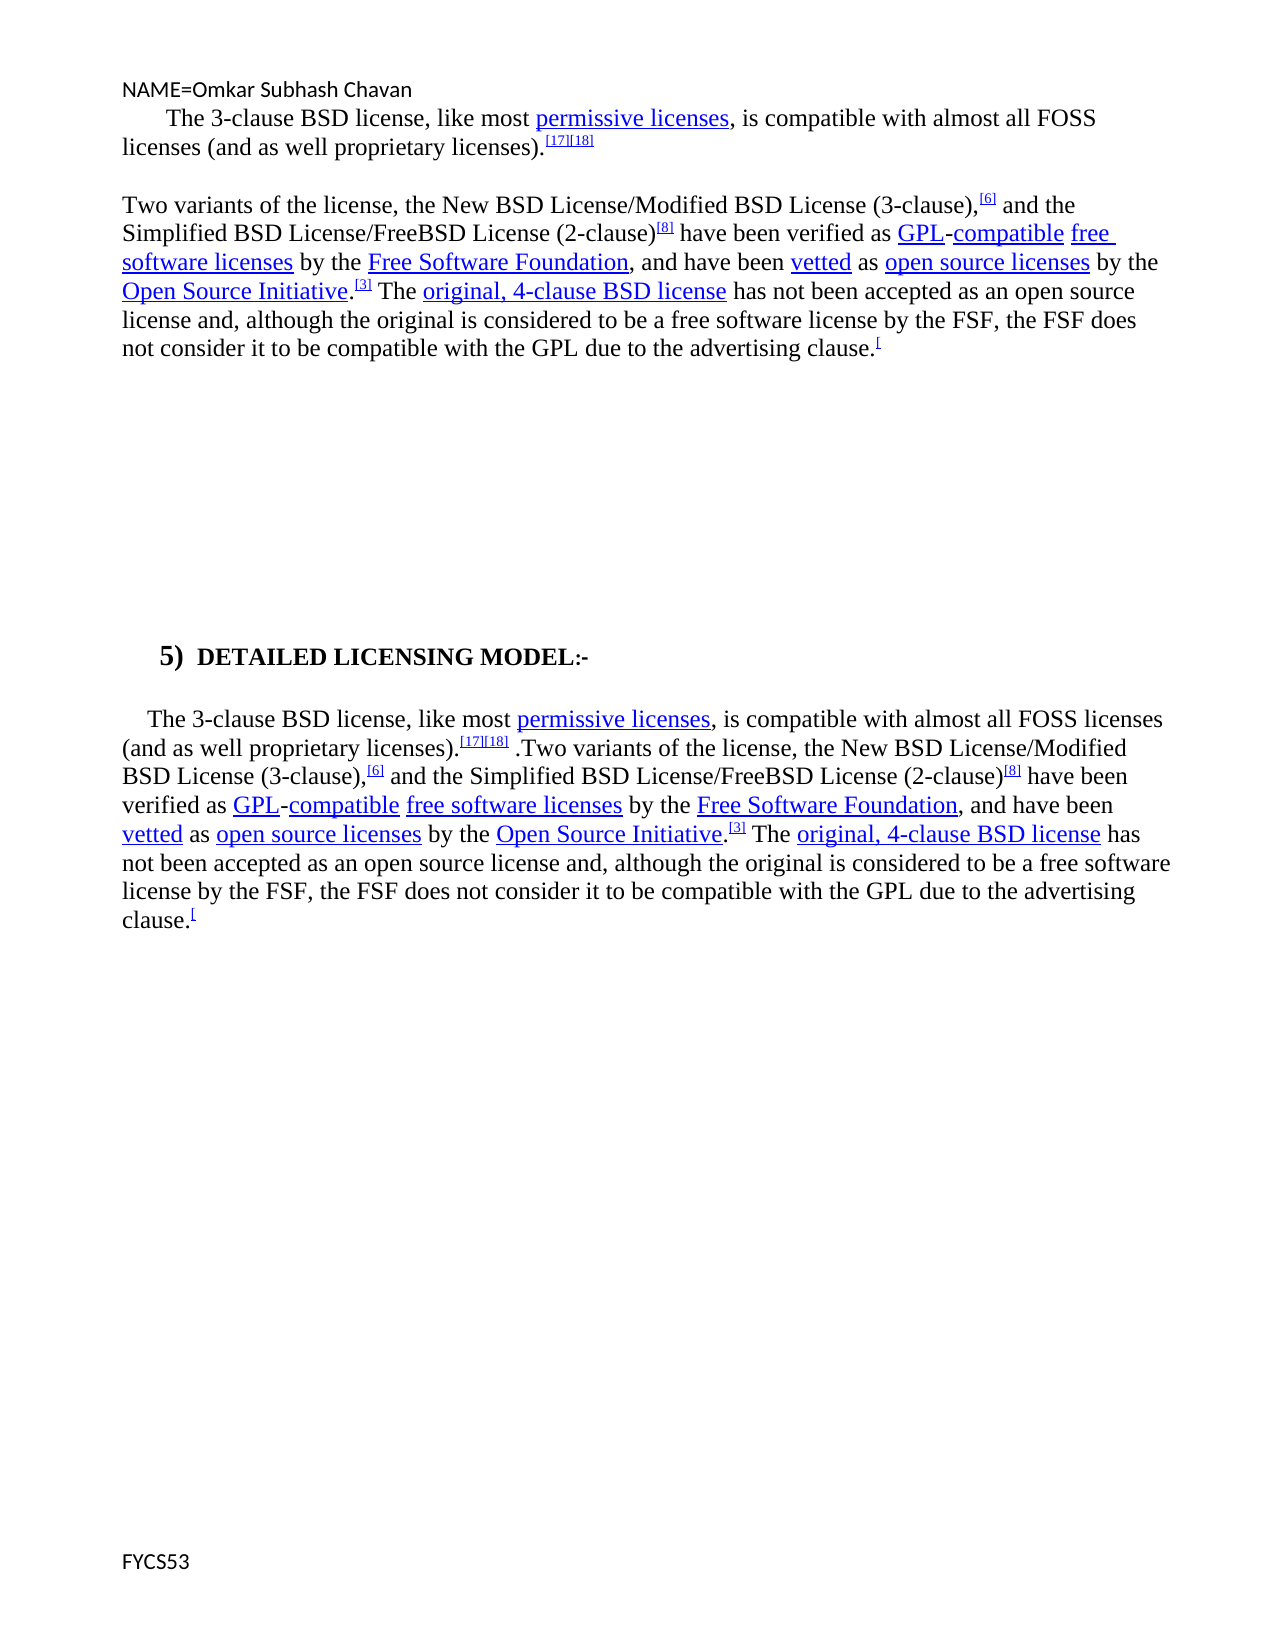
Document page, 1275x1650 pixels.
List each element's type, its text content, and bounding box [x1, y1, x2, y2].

text The 3-clause BSD license, like most permissive licenses, is compatible with almost all FOSS licenses (and as well proprietary licenses).[17][18] .Two variants of the license, the New BSD License/Modified BSD License (3-clause),[6] and the Simplified BSD License/FreeBSD License (2-clause)[8] have been verified as GPL-compatible free software licenses by the Free Software Foundation, and have been vetted as open source licenses by the Open Source Initiative.[3] The original, 4-clause BSD license has not been accepted as an open source license and, although the original is considered to be a free software license by the FSF, the FSF does not consider it to be compatible with the GPL due to the advertising clause.[ [122, 704, 1172, 934]
list DETAILED LICENSING MODEL:- [159, 638, 1172, 672]
text Two variants of the license, the New BSD License/Modified BSD License (3-clause),[6] and the Simplified BSD License/FreeBSD License (2-clause)[8] have been verified as GPL-compatible free software licenses by the Free Software Foundation, and have been vetted as open source licenses by the Open Source Initiative.[3] The original, 4-clause BSD license has not been accepted as an open source license and, although the original is considered to be a free software license by the FSF, the FSF does not consider it to be compatible with the GPL due to the advertising clause.[ [122, 190, 1172, 362]
text The 3-clause BSD license, like most permissive licenses, is compatible with almost all FOSS licenses (and as well proprietary licenses).[17][18] [122, 103, 1172, 161]
